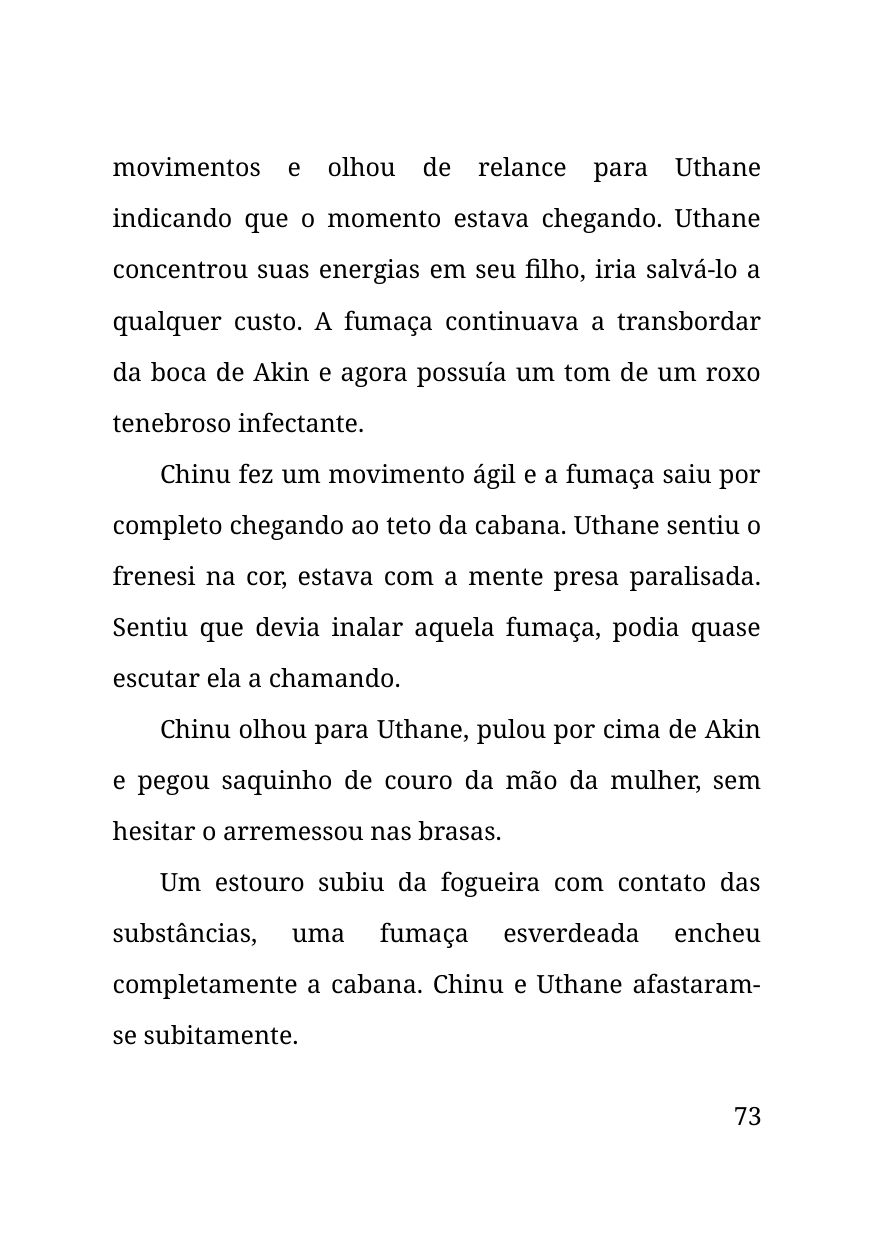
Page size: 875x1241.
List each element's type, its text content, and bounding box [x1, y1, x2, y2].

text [112, 150, 762, 439]
text Um estouro subiu da fogueira com contato das substâncias, uma fumaça esverdeada encheu completamente a cabana. Chinu e Uthane afastaram-se subitamente. [112, 864, 762, 1052]
text Chinu fez um movimento ágil e a fumaça saiu por completo chegando ao teto da cabana. Uthane sentiu o frenesi na cor, estava com a mente presa paralisada. Sentiu que devia inalar aquela fumaça, podia quase escutar ela a chamando. [112, 456, 762, 694]
text Chinu olhou para Uthane, pulou por cima de Akin e pegou saquinho de couro da mão da mulher, sem hesitar o arremessou nas brasas. [112, 711, 762, 848]
